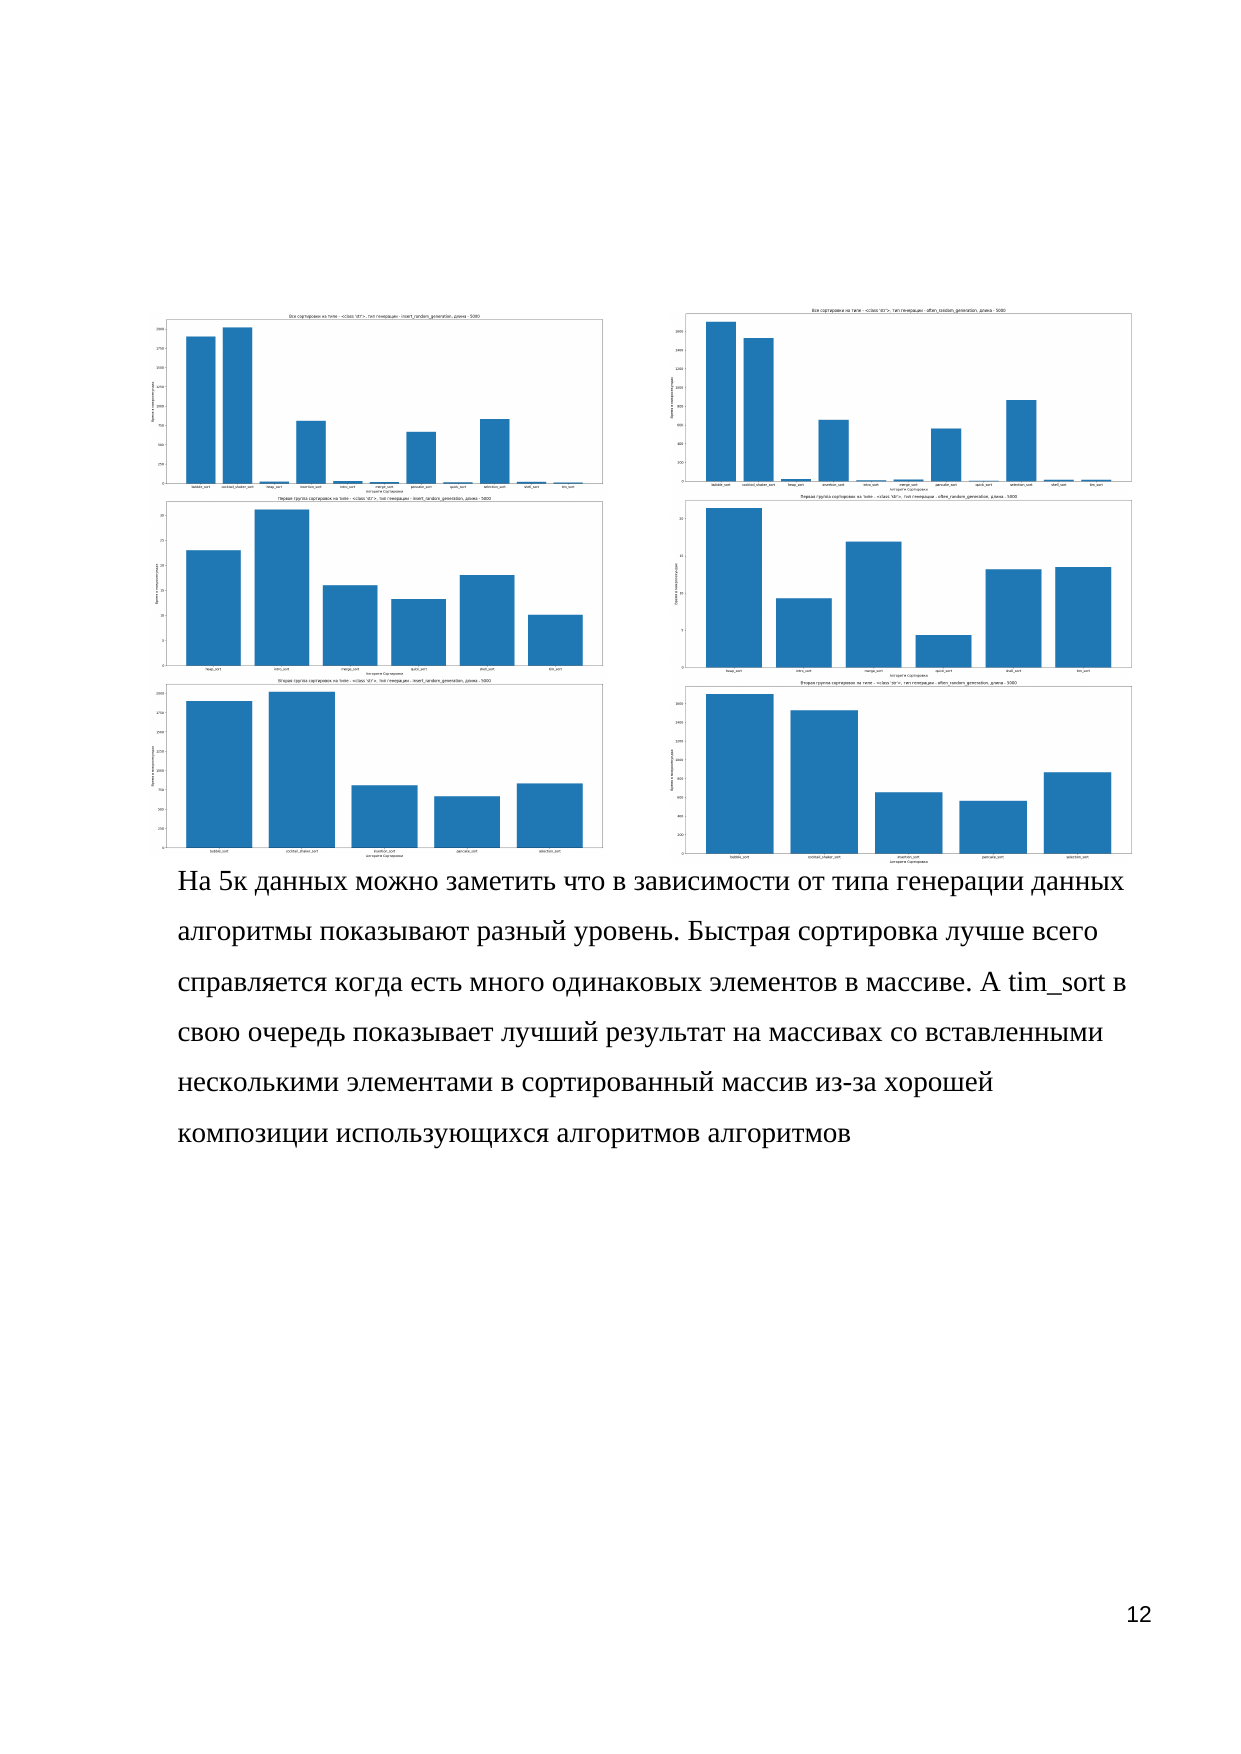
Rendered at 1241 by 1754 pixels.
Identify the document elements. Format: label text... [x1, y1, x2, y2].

picture [148, 311, 606, 861]
picture [667, 305, 1135, 867]
text На 5к данных можно заметить что в зависимости от типа генерации данных алгоритмы показывают разный уровень. Быстрая сортировка лучше всего справляется когда есть много одинаковых элементов в массиве. А tim_sort в свою очередь показывает лучший результат на массивах со вставленными несколькими элементами в сортированный массив из-за хорошей композиции использующихся алгоритмов алгоритмов [177, 863, 1152, 1148]
